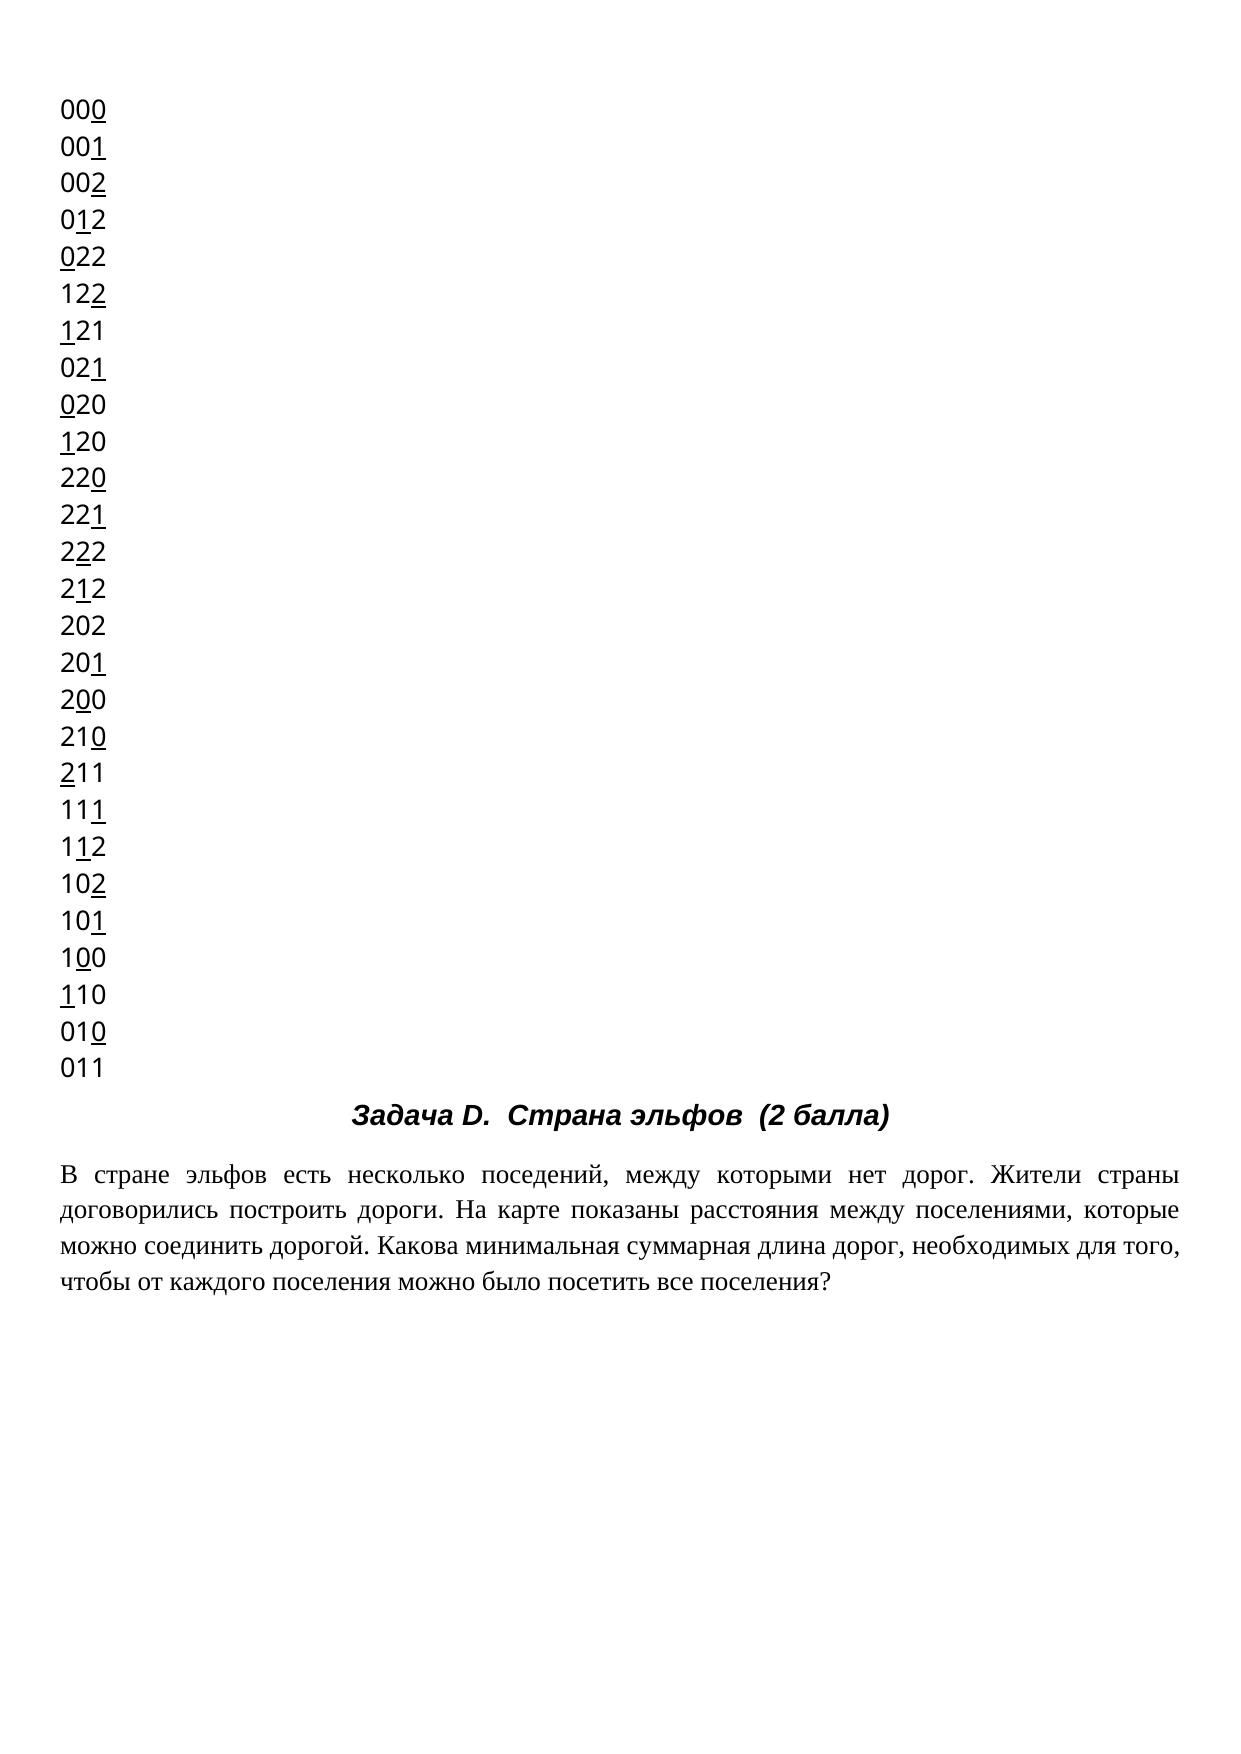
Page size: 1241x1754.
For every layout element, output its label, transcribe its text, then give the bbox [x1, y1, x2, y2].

text 020 [60, 385, 1181, 422]
text 212 [60, 569, 1181, 606]
text 001 [60, 127, 1181, 164]
text 010 [60, 1012, 1181, 1049]
text 002 [60, 164, 1181, 201]
text 222 [60, 533, 1181, 569]
text 012 [60, 201, 1181, 238]
text 011 [60, 1049, 1181, 1086]
text 122 [60, 274, 1181, 311]
text 102 [60, 864, 1181, 901]
text 121 [60, 311, 1181, 348]
text 200 [60, 680, 1181, 717]
text 112 [60, 828, 1181, 864]
text В стране эльфов есть несколько поседений, между которыми нет дорог. Жители страны договорились построить дороги. На карте показаны расстояния между поселениями, которые можно соединить дорогой. Какова минимальная суммарная длина дорог, необходимых для того, чтобы от каждого поселения можно было посетить все поселения? [60, 1158, 1181, 1296]
text 111 [60, 791, 1181, 828]
text 120 [60, 422, 1181, 459]
text 210 [60, 717, 1181, 754]
text 110 [60, 975, 1181, 1012]
text Задача D. Страна эльфов (2 балла) [60, 1098, 1181, 1132]
text 100 [60, 938, 1181, 975]
text 022 [60, 238, 1181, 274]
text 202 [60, 606, 1181, 643]
text 221 [60, 496, 1181, 533]
text 000 [60, 90, 1181, 127]
text 201 [60, 643, 1181, 680]
text 220 [60, 459, 1181, 496]
text 101 [60, 901, 1181, 938]
text 021 [60, 348, 1181, 385]
text 211 [60, 754, 1181, 791]
